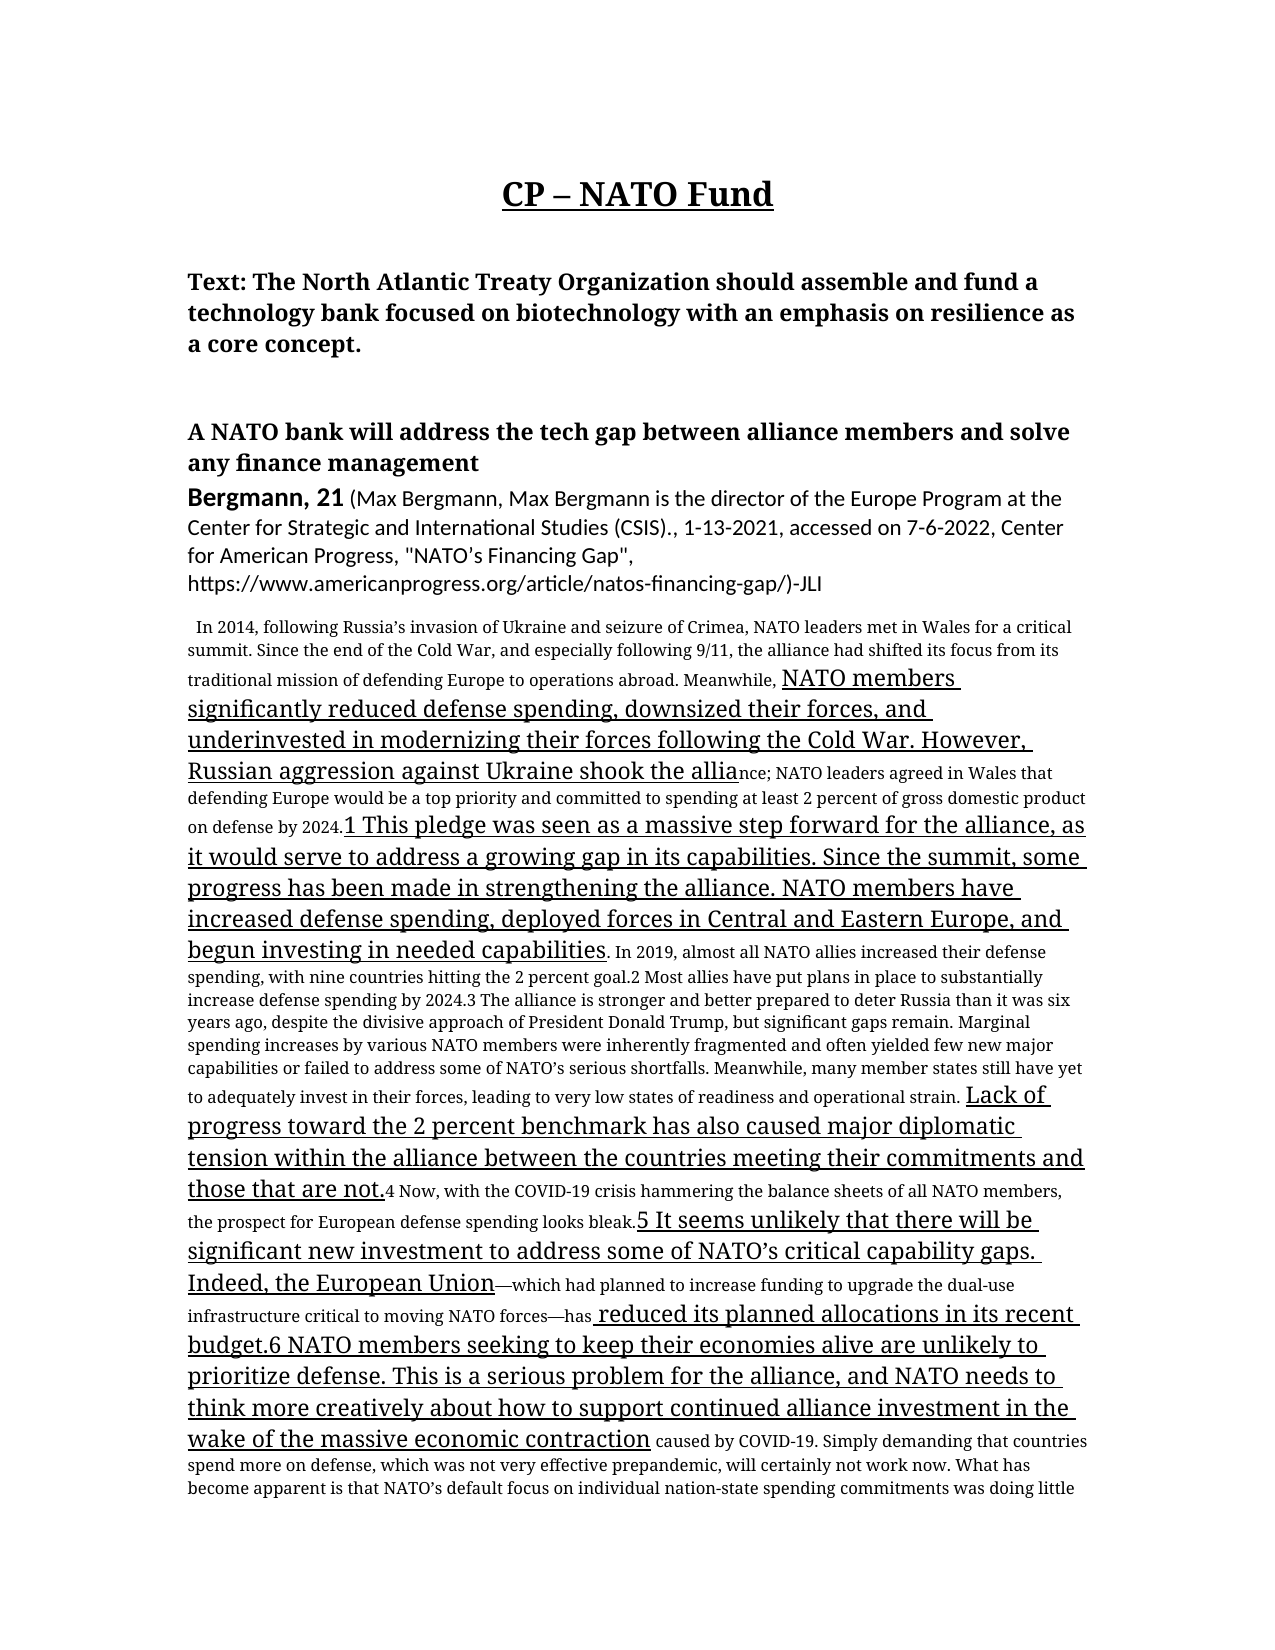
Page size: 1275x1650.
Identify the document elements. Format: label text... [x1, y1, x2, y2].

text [187, 868, 1087, 1499]
text Bergmann, 21 (Max Bergmann, Max Bergmann is the director of the Europe Program at the Center for Strategic and International Studies (CSIS)., 1-13-2021, accessed on 7-6-2022, Center for American Progress, "NATO’s Financing Gap", https://www.americanprogress.org/article/natos-financing-gap/)-JLI [187, 480, 1087, 597]
subtitle A NATO bank will address the tech gap between alliance members and solve any finance management [187, 416, 1087, 479]
subtitle Text: The North Atlantic Treaty Organization should assemble and fund a technology bank focused on biotechnology with an emphasis on resilience as a core concept. [187, 266, 1087, 359]
subtitle CP – NATO Fund [187, 171, 1087, 216]
